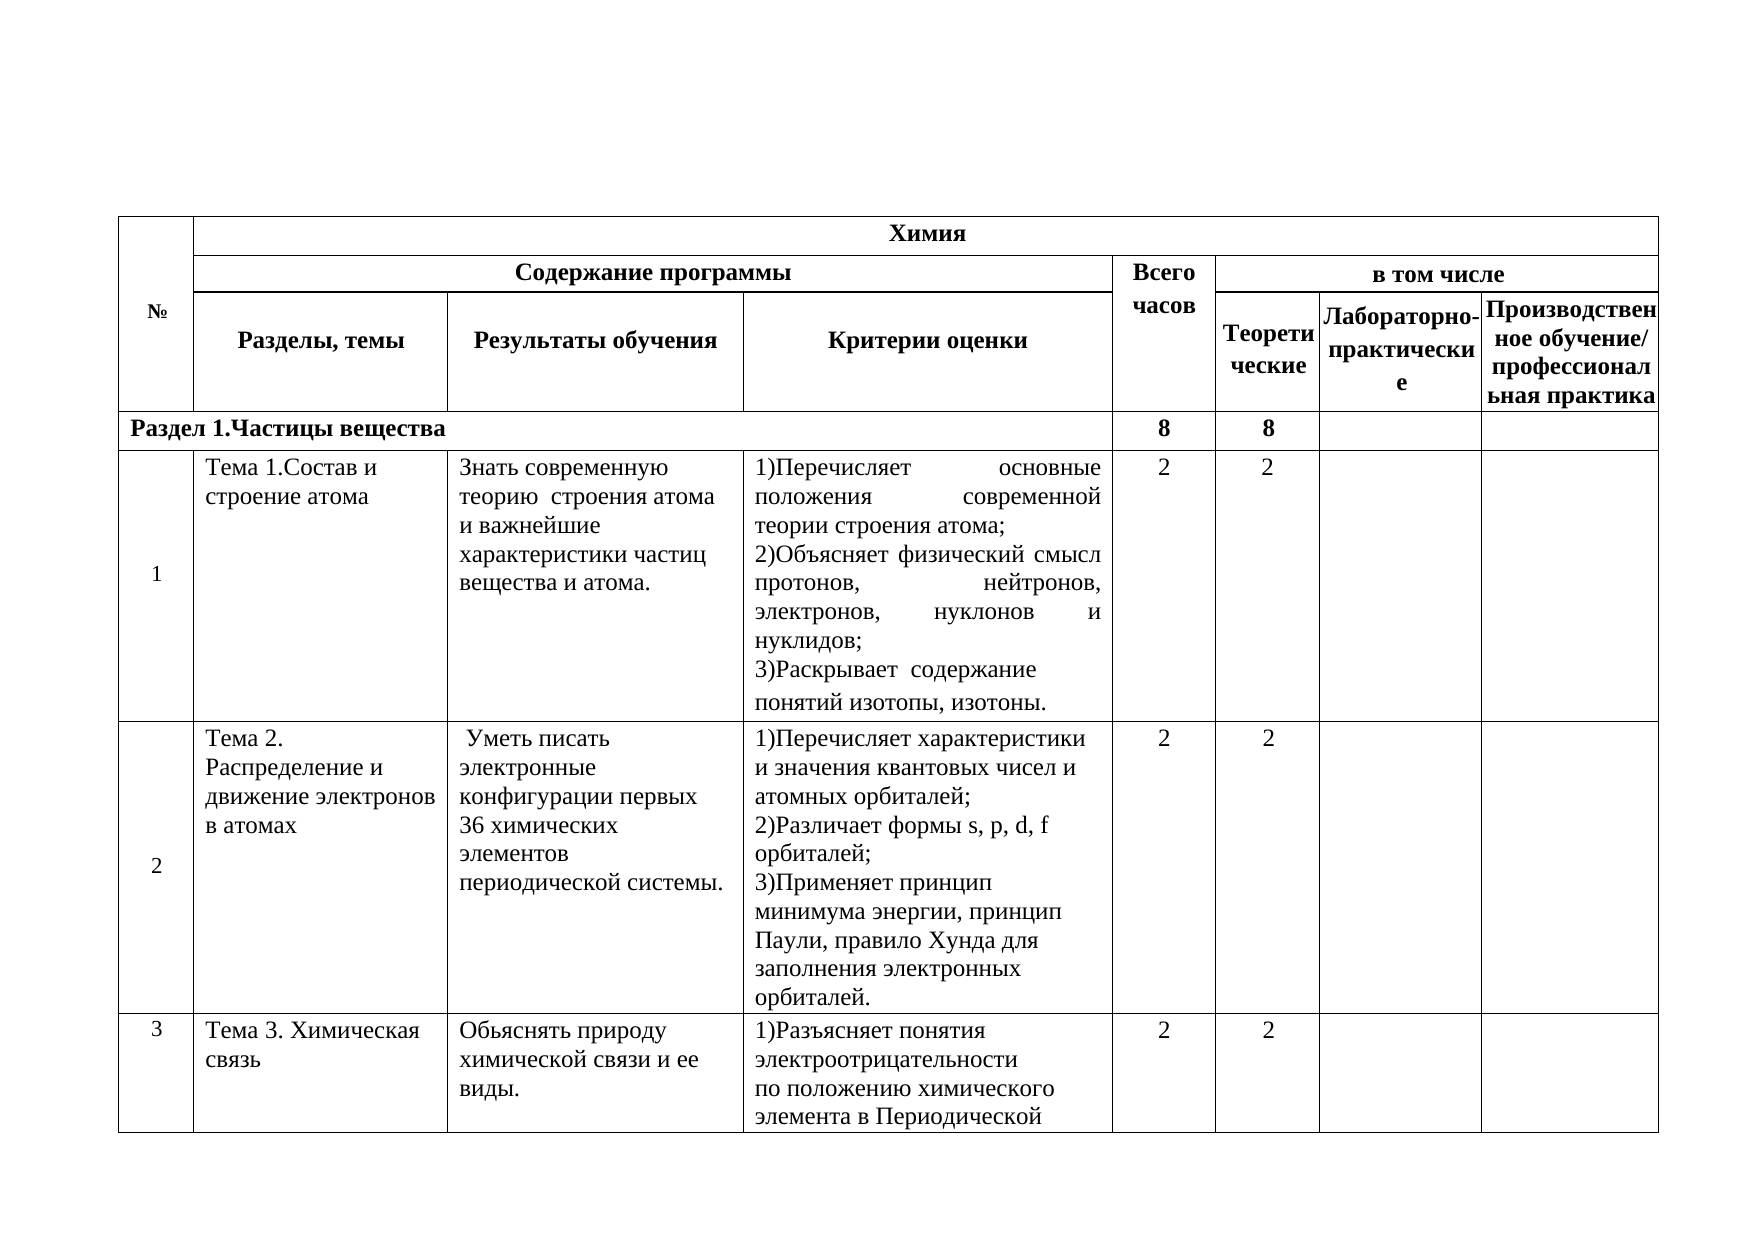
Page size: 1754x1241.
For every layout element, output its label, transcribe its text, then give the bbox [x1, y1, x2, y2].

table_cell [1482, 412, 1658, 450]
table_cell 8 [1113, 412, 1215, 450]
table_cell [1320, 412, 1481, 450]
table_cell Результаты обучения [448, 293, 743, 411]
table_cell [194, 1014, 447, 1132]
table_cell 2 [1113, 1014, 1215, 1132]
table_cell Тема 1.Состав и строение атома [194, 451, 447, 721]
table_header № [119, 217, 193, 411]
table_cell Знать современную теорию строения атома и важнейшие характеристики частиц вещества и атома. [448, 451, 743, 721]
table_cell 2 [1113, 722, 1215, 1012]
table_cell 1)Перечисляет основные положения современной теории строения атома; 2)Объясняет физический смысл протонов, нейтронов, электронов, нуклонов и нуклидов; 3)Раскрывает содержание понятий изотопы, изотоны. [744, 451, 1112, 721]
table_cell Теоретические [1216, 293, 1319, 411]
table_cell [448, 1014, 743, 1132]
table_cell [1482, 722, 1658, 1012]
table_cell Содержание программы [194, 256, 1112, 291]
table_cell 1)Перечисляет характеристики и значения квантовых чисел и атомных орбиталей; 2)Различает формы s, p, d, f орбиталей; 3)Применяет принцип минимума энергии, принцип Паули, правило Хунда для заполнения электронных орбиталей. [744, 722, 1112, 1012]
table_cell 2 [1216, 451, 1319, 721]
table_cell Уметь писать электронные конфигурации первых 36 химических элементов периодической системы. [448, 722, 743, 1012]
table_cell 2 [1113, 451, 1215, 721]
table_cell Лабораторно-практические [1320, 293, 1481, 411]
table_cell Всего часов [1113, 256, 1215, 411]
table_cell Разделы, темы [194, 293, 447, 411]
table_cell [1482, 451, 1658, 721]
table_cell в том числе [1216, 256, 1658, 291]
table_cell Производственное обучение/ профессиональная практика [1482, 293, 1658, 411]
table_cell [1320, 722, 1481, 1012]
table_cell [744, 1014, 1112, 1132]
table_header Химия [194, 217, 1658, 254]
table_cell Критерии оценки [744, 293, 1112, 411]
table_cell 3 [119, 1014, 193, 1132]
table_cell 2 [1216, 722, 1319, 1012]
table_cell [1320, 1014, 1481, 1132]
table_cell 1 [119, 451, 193, 721]
table_cell Раздел 1.Частицы вещества [119, 412, 1112, 450]
table_cell 2 [119, 722, 193, 1012]
table_cell [1320, 451, 1481, 721]
table_cell [1482, 1014, 1658, 1132]
table_cell 8 [1216, 412, 1319, 450]
table_cell Тема 2. Распределение и движение электронов в атомах [194, 722, 447, 1012]
table_cell 2 [1216, 1014, 1319, 1132]
